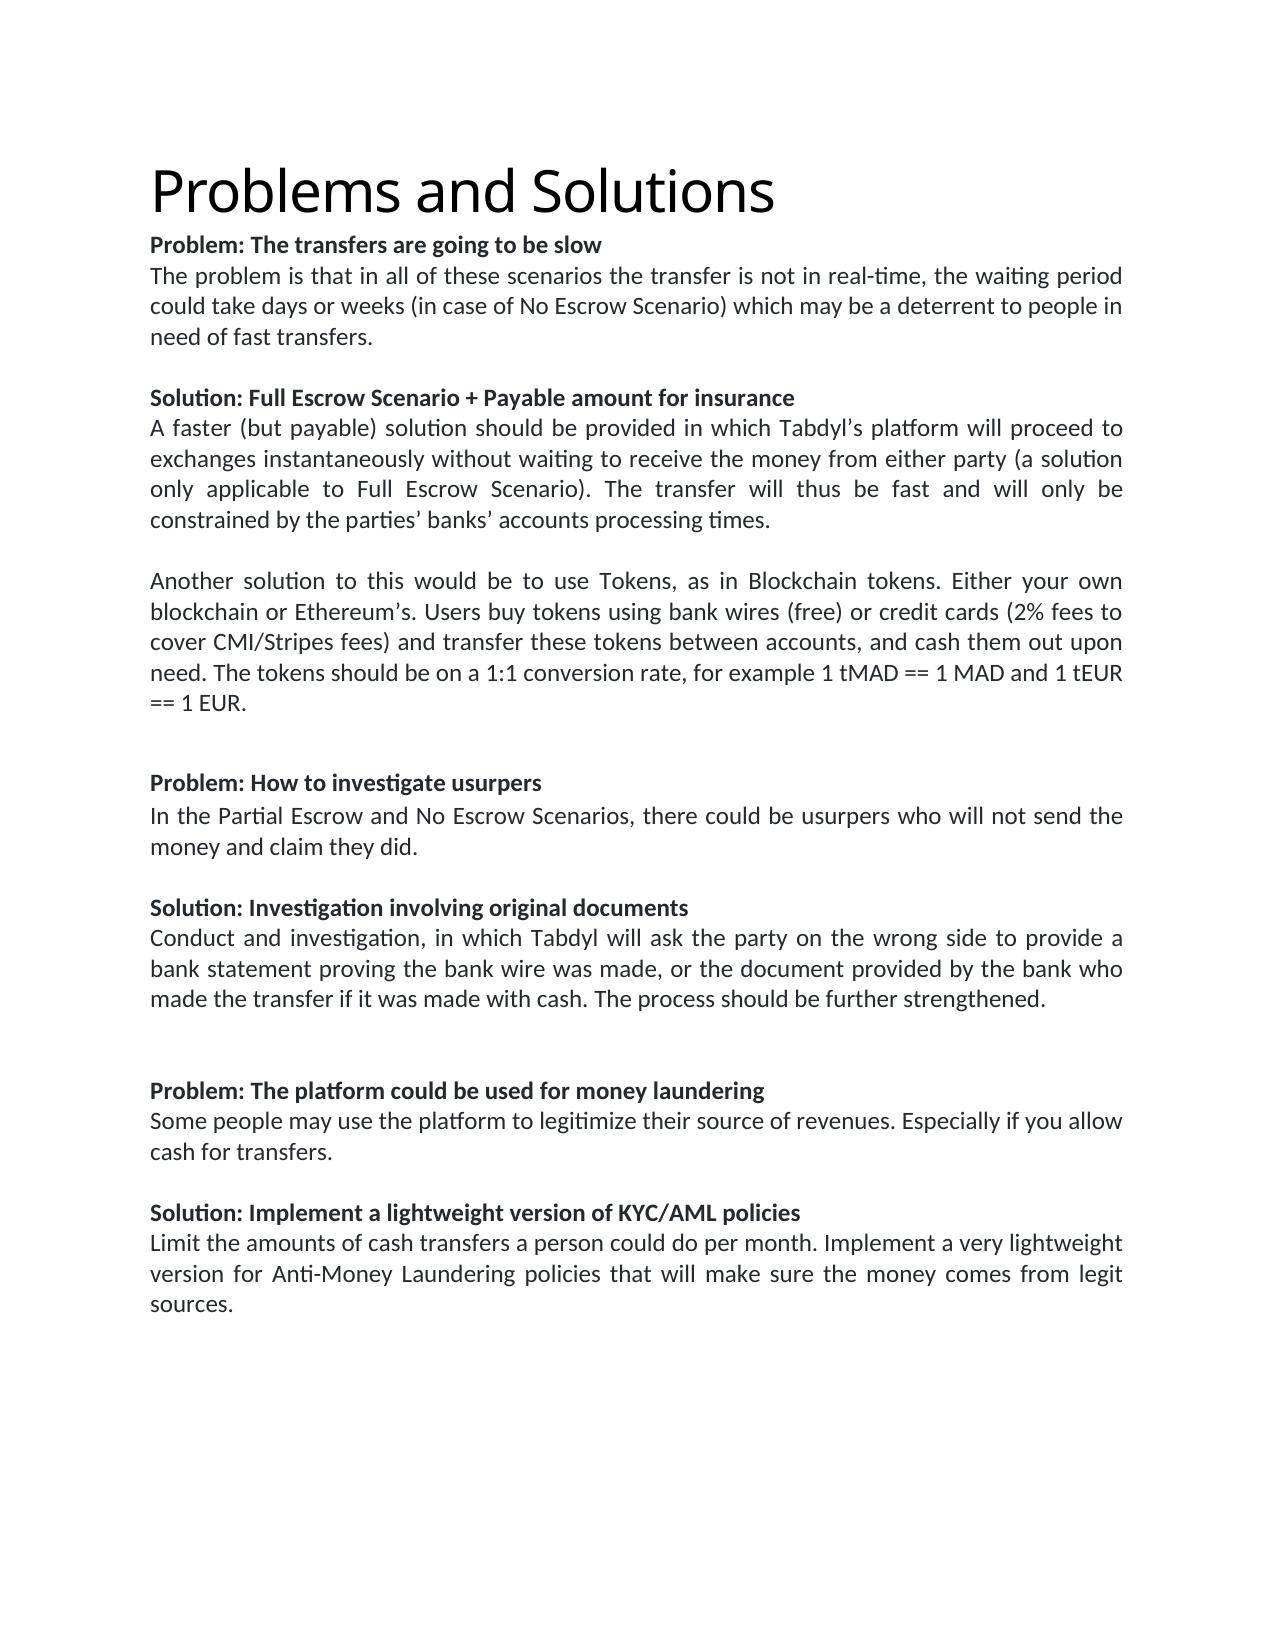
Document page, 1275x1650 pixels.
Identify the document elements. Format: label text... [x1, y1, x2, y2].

text Problem: The transfers are going to be slow [150, 229, 1125, 260]
text Solution: Investigation involving original documents [150, 892, 1125, 922]
text Conduct and investigation, in which Tabdyl will ask the party on the wrong side to provide a bank statement proving the bank wire was made, or the document provided by the bank who made the transfer if it was made with cash. The process should be further strengthened. [150, 922, 1125, 1014]
text A faster (but payable) solution should be provided in which Tabdyl’s platform will proceed to exchanges instantaneously without waiting to receive the money from either party (a solution only applicable to Full Escrow Scenario). The transfer will thus be fast and will only be constrained by the parties’ banks’ accounts processing times. [150, 413, 1125, 535]
text In the Partial Escrow and No Escrow Scenarios, there could be usurpers who will not send the money and claim they did. [150, 800, 1125, 861]
text Solution: Implement a lightweight version of KYC/AML policies [150, 1197, 1125, 1228]
text Some people may use the platform to legitimize their source of revenues. Especially if you allow cash for transfers. [150, 1106, 1125, 1167]
text Solution: Full Escrow Scenario + Payable amount for insurance [150, 382, 1125, 413]
text Problem: How to investigate usurpers [150, 767, 1125, 798]
text The problem is that in all of these scenarios the transfer is not in real-time, the waiting period could take days or weeks (in case of No Escrow Scenario) which may be a deterrent to people in need of fast transfers. [150, 260, 1125, 352]
title Problems and Solutions [150, 150, 1125, 229]
text Another solution to this would be to use Tokens, as in Blockchain tokens. Either your own blockchain or Ethereum’s. Users buy tokens using bank wires (free) or credit cards (2% fees to cover CMI/Stripes fees) and transfer these tokens between accounts, and cash them out upon need. The tokens should be on a 1:1 conversion rate, for example 1 tMAD == 1 MAD and 1 tEUR == 1 EUR. [150, 565, 1125, 718]
text Limit the amounts of cash transfers a person could do per month. Implement a very lightweight version for Anti-Money Laundering policies that will make sure the money comes from legit sources. [150, 1228, 1125, 1319]
text Problem: The platform could be used for money laundering [150, 1075, 1125, 1106]
